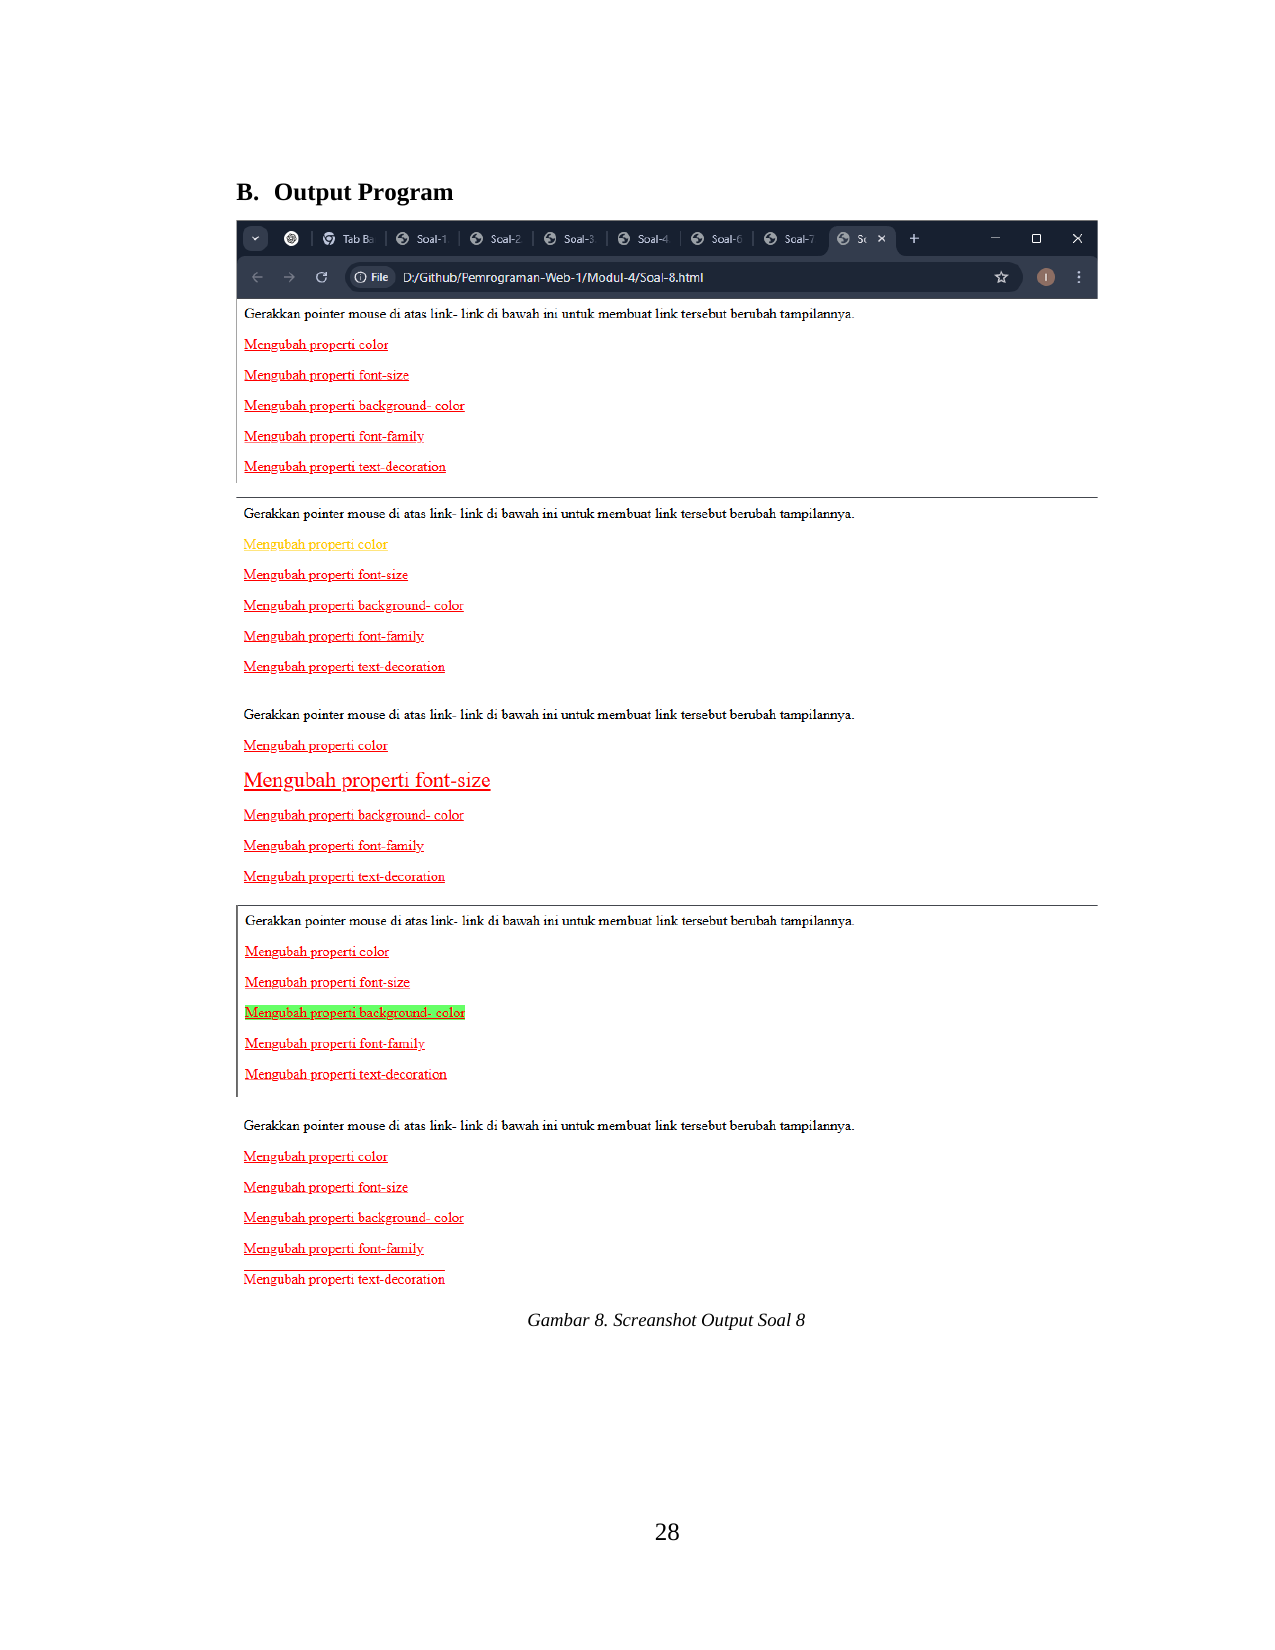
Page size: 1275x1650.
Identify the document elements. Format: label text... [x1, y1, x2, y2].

picture [236, 905, 1098, 1097]
picture [236, 497, 1098, 685]
picture [236, 220, 1098, 483]
subtitle Output Program [236, 177, 1098, 206]
picture [236, 699, 1098, 892]
text Gambar 8. Screanshot Output Soal 8 [236, 1309, 1098, 1331]
picture [236, 1110, 1098, 1296]
